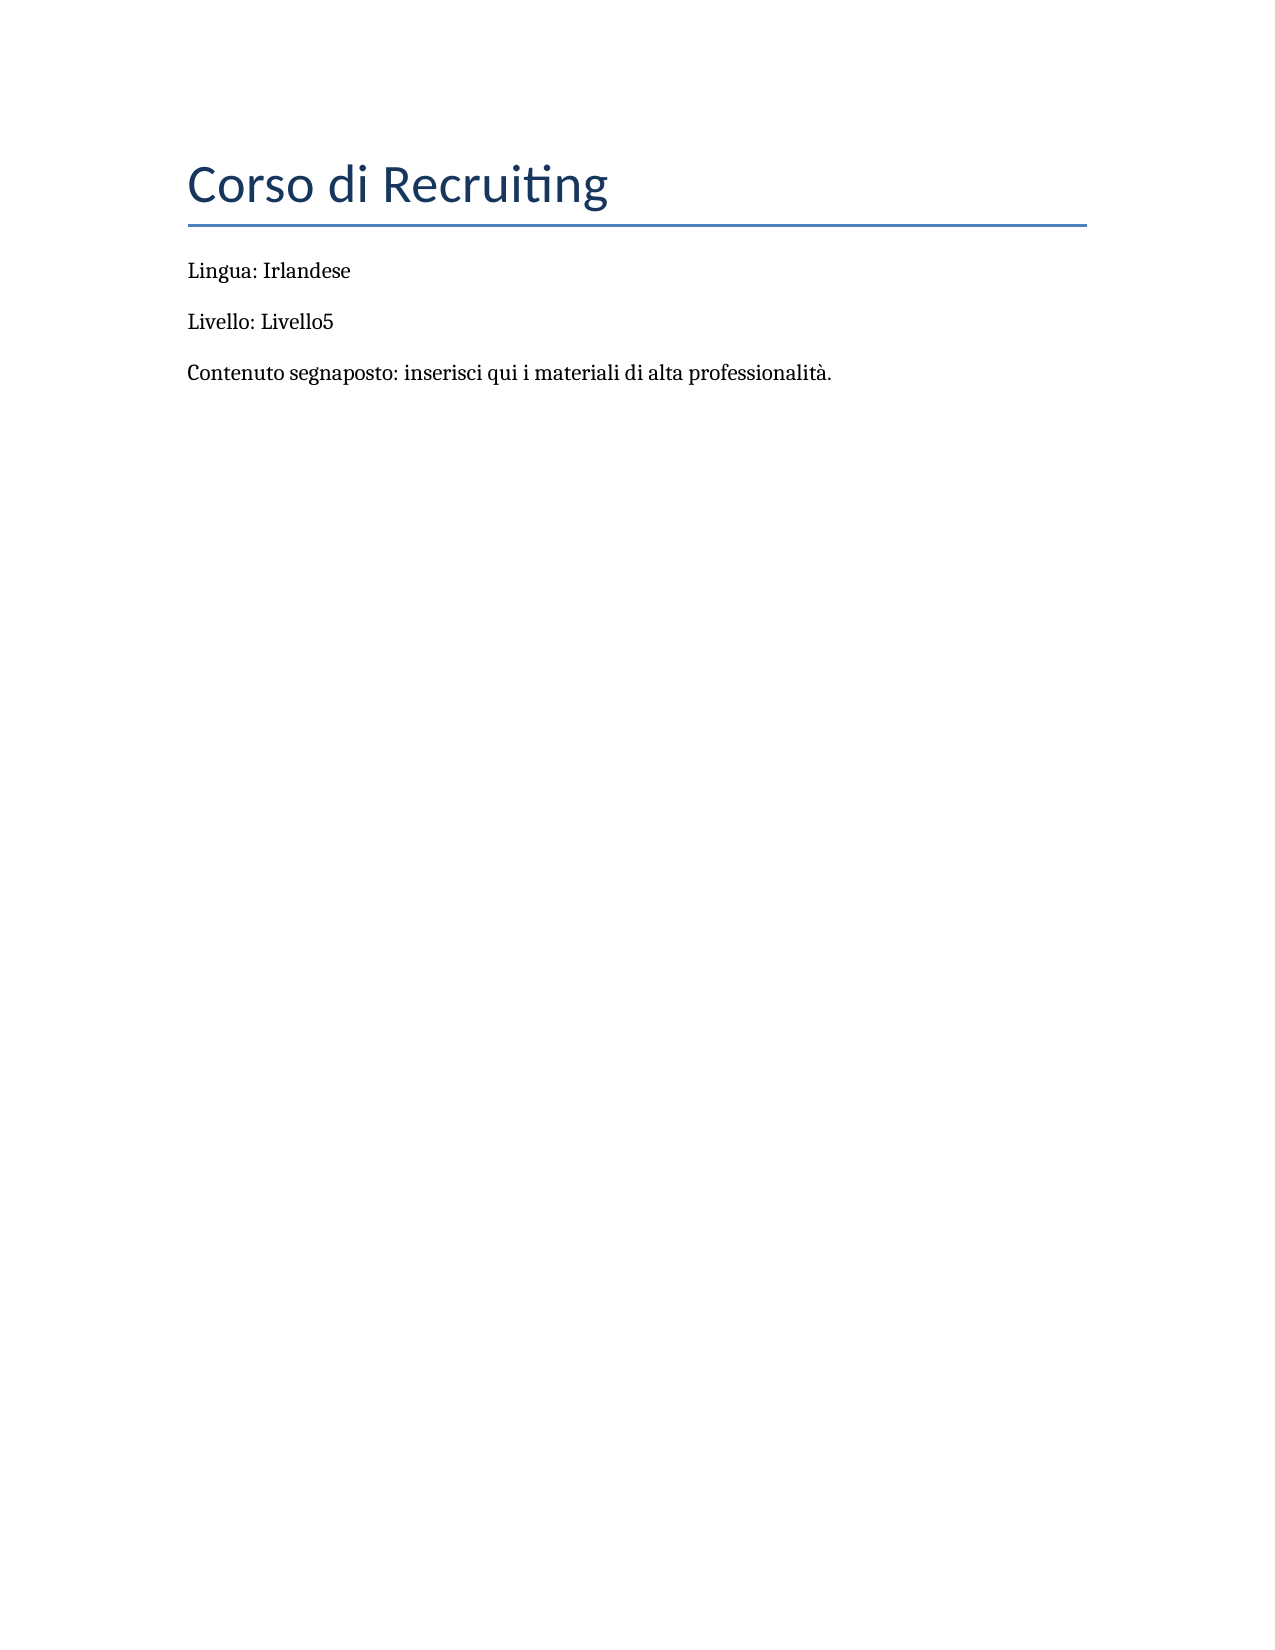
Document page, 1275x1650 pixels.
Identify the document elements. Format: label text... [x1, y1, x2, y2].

text Lingua: Irlandese [187, 258, 1087, 284]
text Livello: Livello5 [187, 309, 1087, 335]
text Contenuto segnaposto: inserisci qui i materiali di alta professionalità. [187, 360, 1087, 386]
title Corso di Recruiting [187, 150, 1087, 227]
